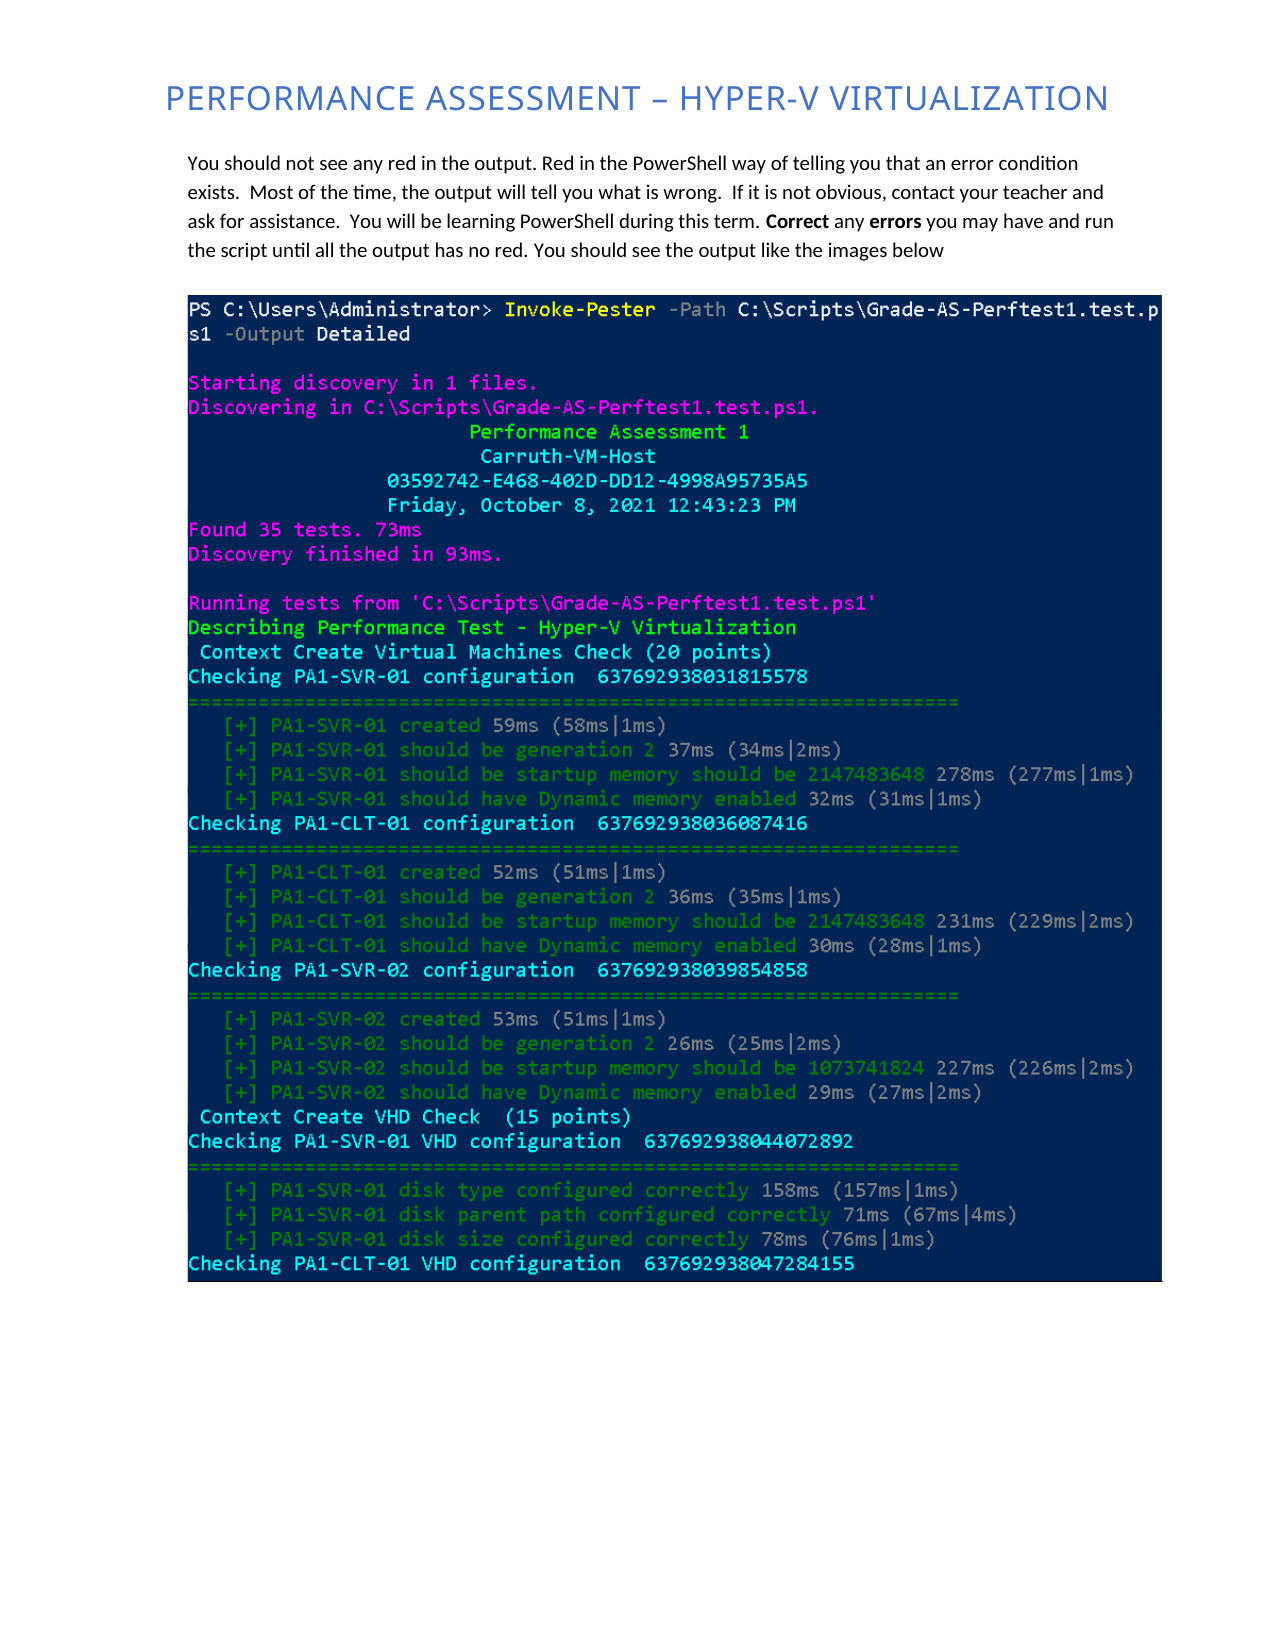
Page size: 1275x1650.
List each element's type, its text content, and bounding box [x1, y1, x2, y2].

picture [187, 295, 1163, 1282]
list You should not see any red in the output. Red in the PowerShell way of telling you that an error condition exists. Most of the time, the output will tell you what is wrong. If it is not obvious, contact your teacher and ask for assistance. You will be learning PowerShell during this term. Correct any errors you may have and run the script until all the output has no red. You should see the output like the images below [187, 150, 1125, 263]
